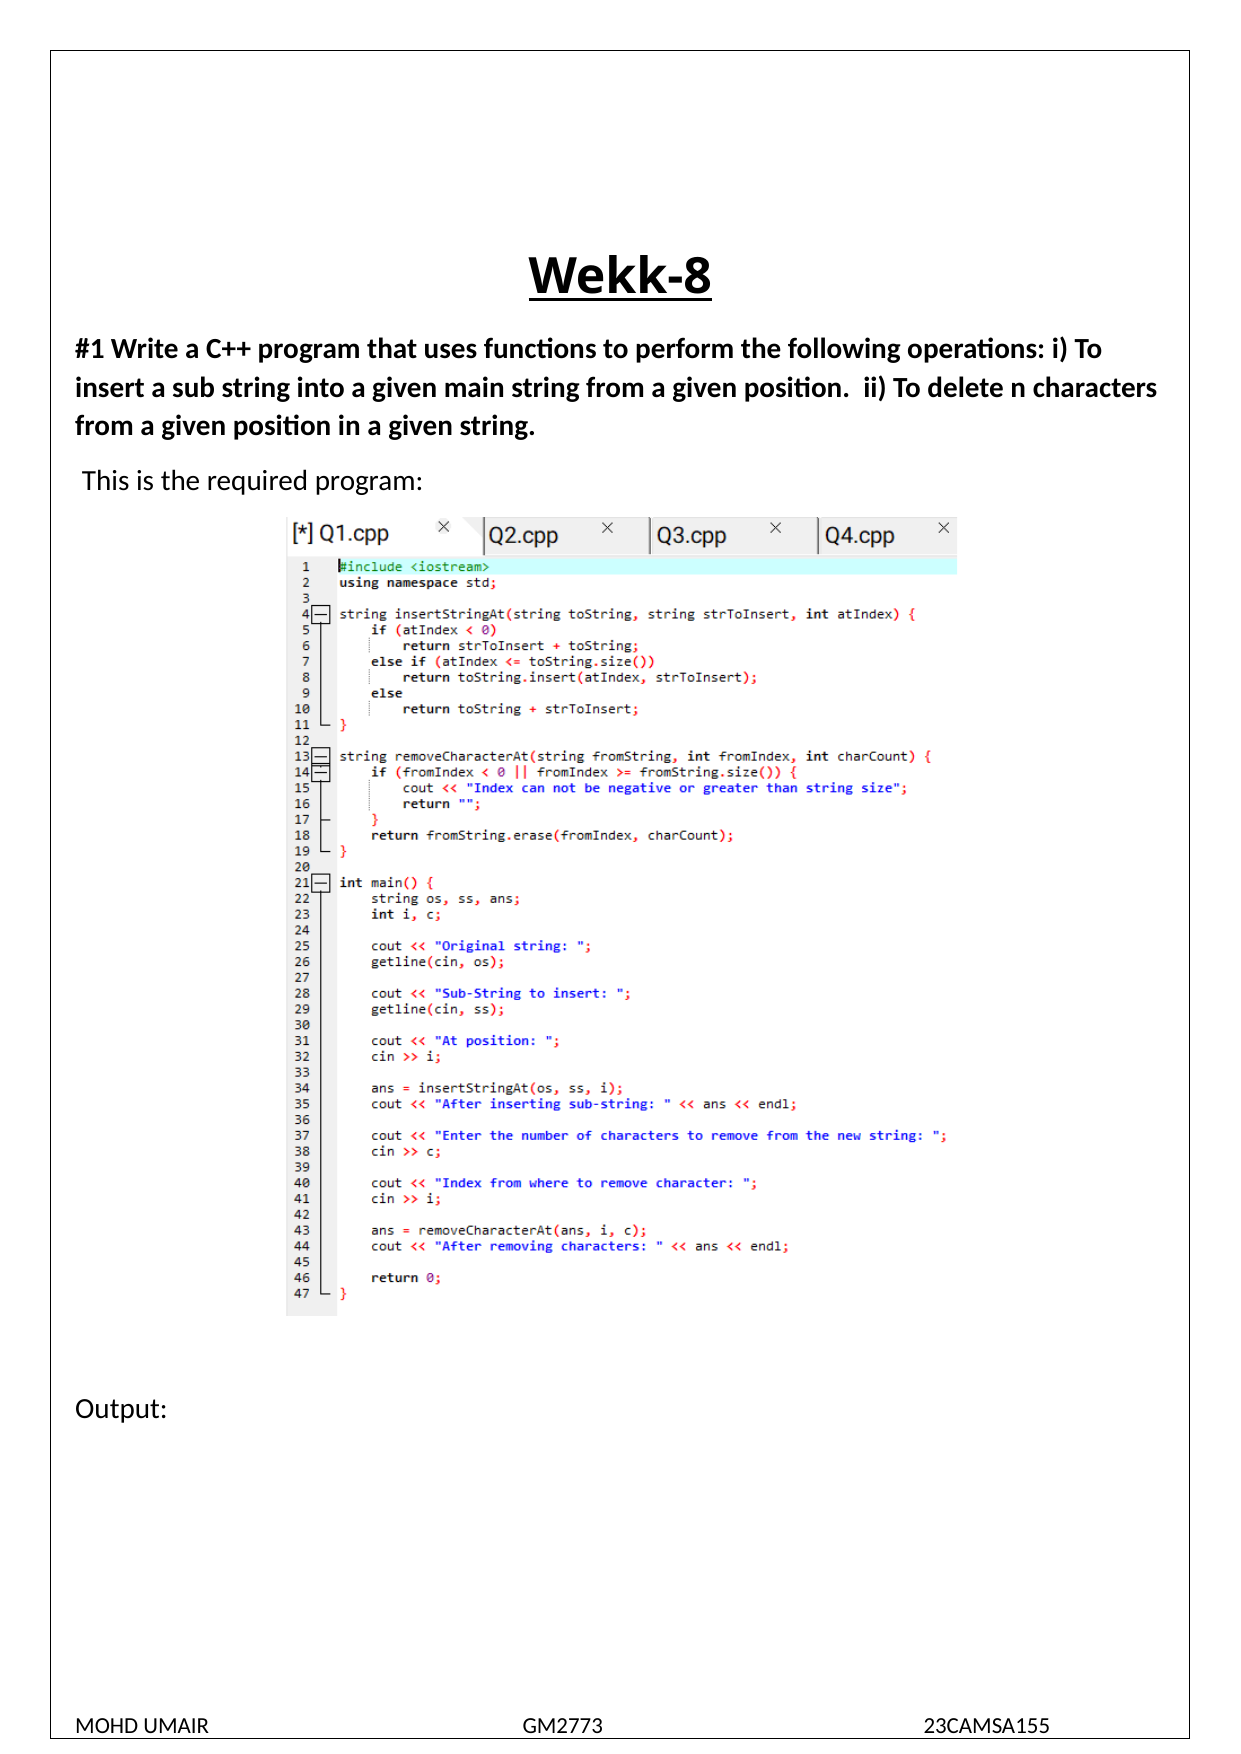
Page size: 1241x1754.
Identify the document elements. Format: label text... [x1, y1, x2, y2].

text This is the required program: [75, 462, 1165, 498]
text Output: [75, 1390, 1165, 1425]
picture [283, 517, 958, 1316]
text #1 Write a C++ program that uses functions to perform the following operations: i) To insert a sub string into a given main string from a given position. ii) To delete n characters from a given position in a given string. [75, 331, 1165, 443]
text Wekk-8 [75, 240, 1165, 308]
